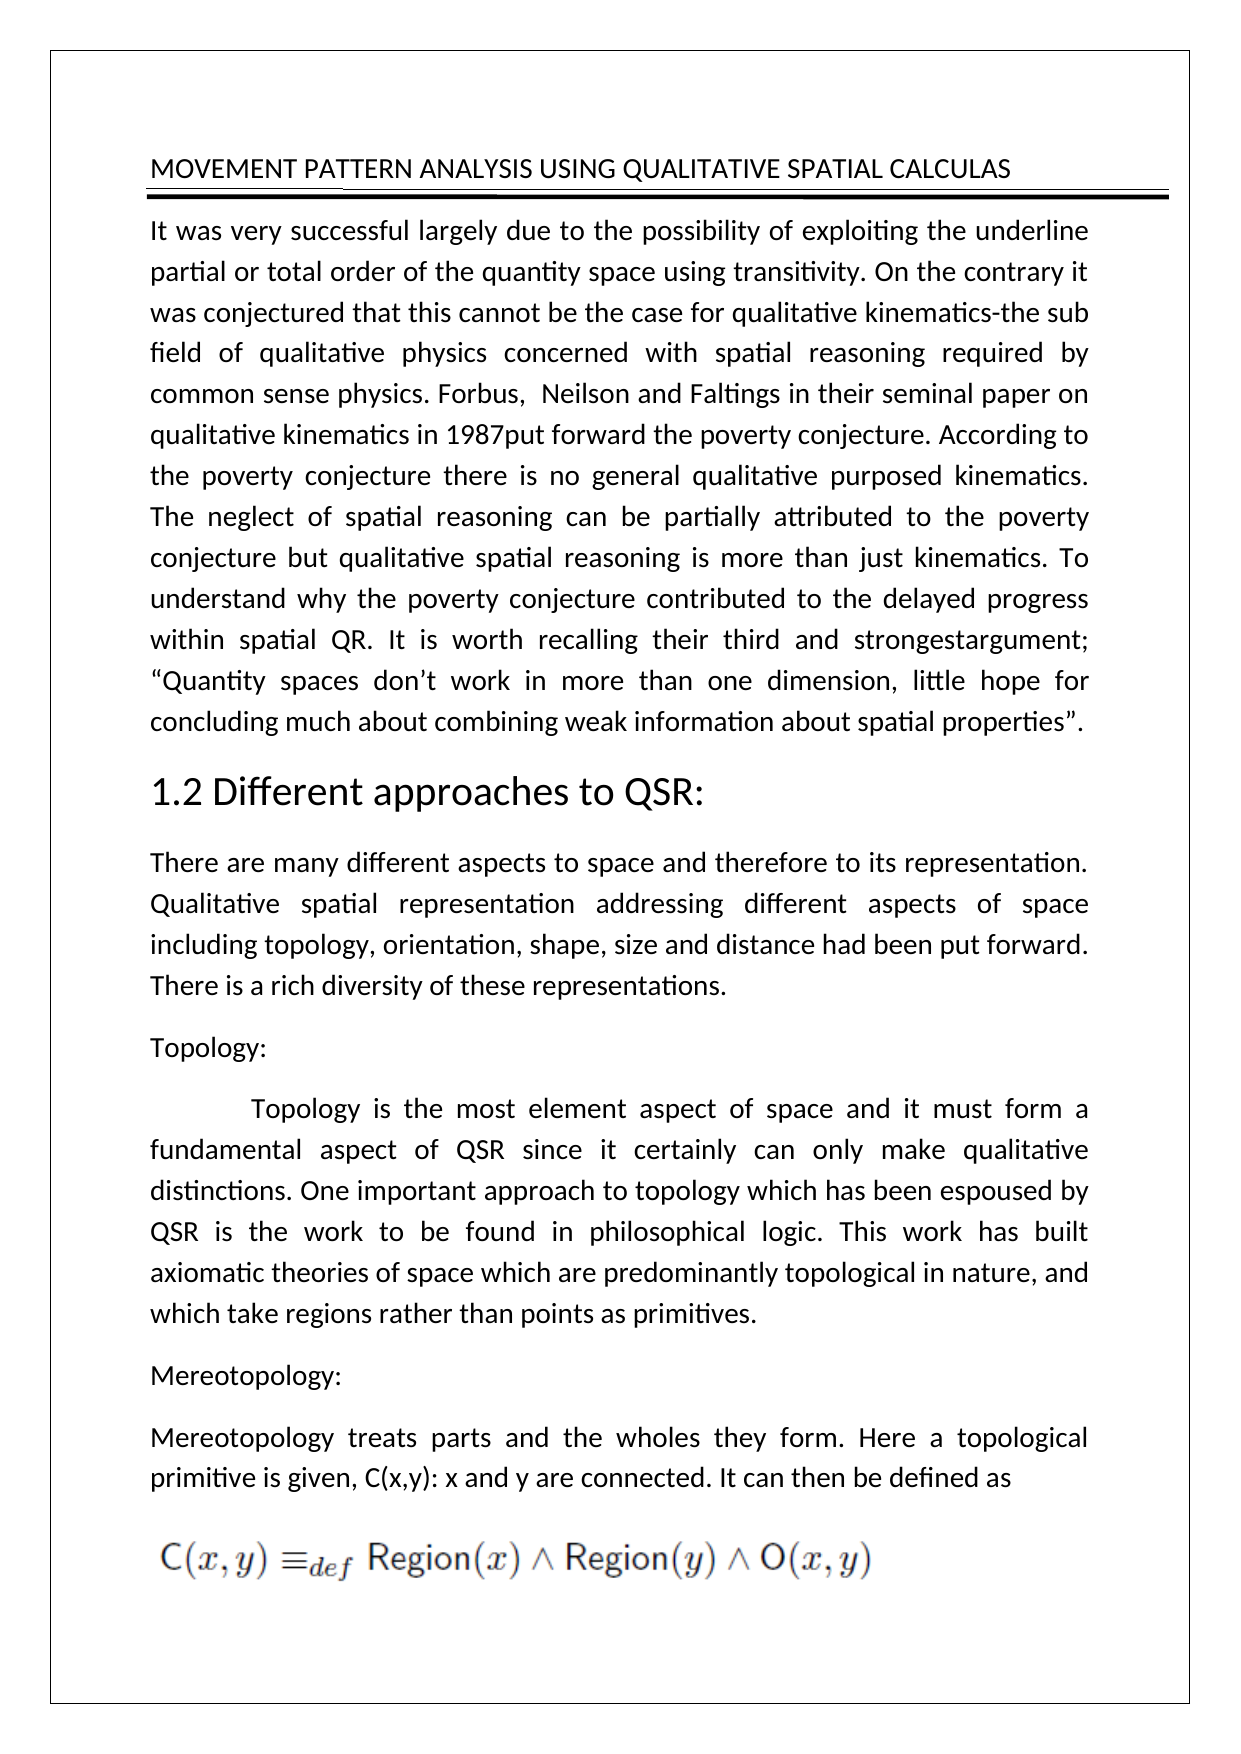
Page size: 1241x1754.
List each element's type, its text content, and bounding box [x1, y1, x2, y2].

text It was very successful largely due to the possibility of exploiting the underline partial or total order of the quantity space using transitivity. On the contrary it was conjectured that this cannot be the case for qualitative kinematics-the sub field of qualitative physics concerned with spatial reasoning required by common sense physics. Forbus, Neilson and Faltings in their seminal paper on qualitative kinematics in 1987put forward the poverty conjecture. According to the poverty conjecture there is no general qualitative purposed kinematics. The neglect of spatial reasoning can be partially attributed to the poverty conjecture but qualitative spatial reasoning is more than just kinematics. To understand why the poverty conjecture contributed to the delayed progress within spatial QR. It is worth recalling their third and strongestargument; “Quantity spaces don’t work in more than one dimension, little hope for concluding much about combining weak information about spatial properties”. [150, 212, 1090, 739]
text MOVEMENT PATTERN ANALYSIS USING QUALITATIVE SPATIAL CALCULAS [150, 150, 1090, 186]
text Topology: [150, 1029, 1090, 1064]
text Mereotopology: [150, 1357, 1090, 1392]
text Topology is the most element aspect of space and it must form a fundamental aspect of QSR since it certainly can only make qualitative distinctions. One important approach to topology which has been espoused by QSR is the work to be found in philosophical logic. This work has built axiomatic theories of space which are predominantly topological in nature, and which take regions rather than points as primitives. [150, 1090, 1090, 1331]
picture [150, 1521, 882, 1597]
text There are many different aspects to space and therefore to its representation. Qualitative spatial representation addressing different aspects of space including topology, orientation, shape, size and distance had been put forward. There is a rich diversity of these representations. [150, 844, 1090, 1002]
text Mereotopology treats parts and the wholes they form. Here a topological primitive is given, C(x,y): x and y are connected. It can then be defined as [150, 1419, 1090, 1495]
text 1.2 Different approaches to QSR: [150, 765, 1090, 816]
